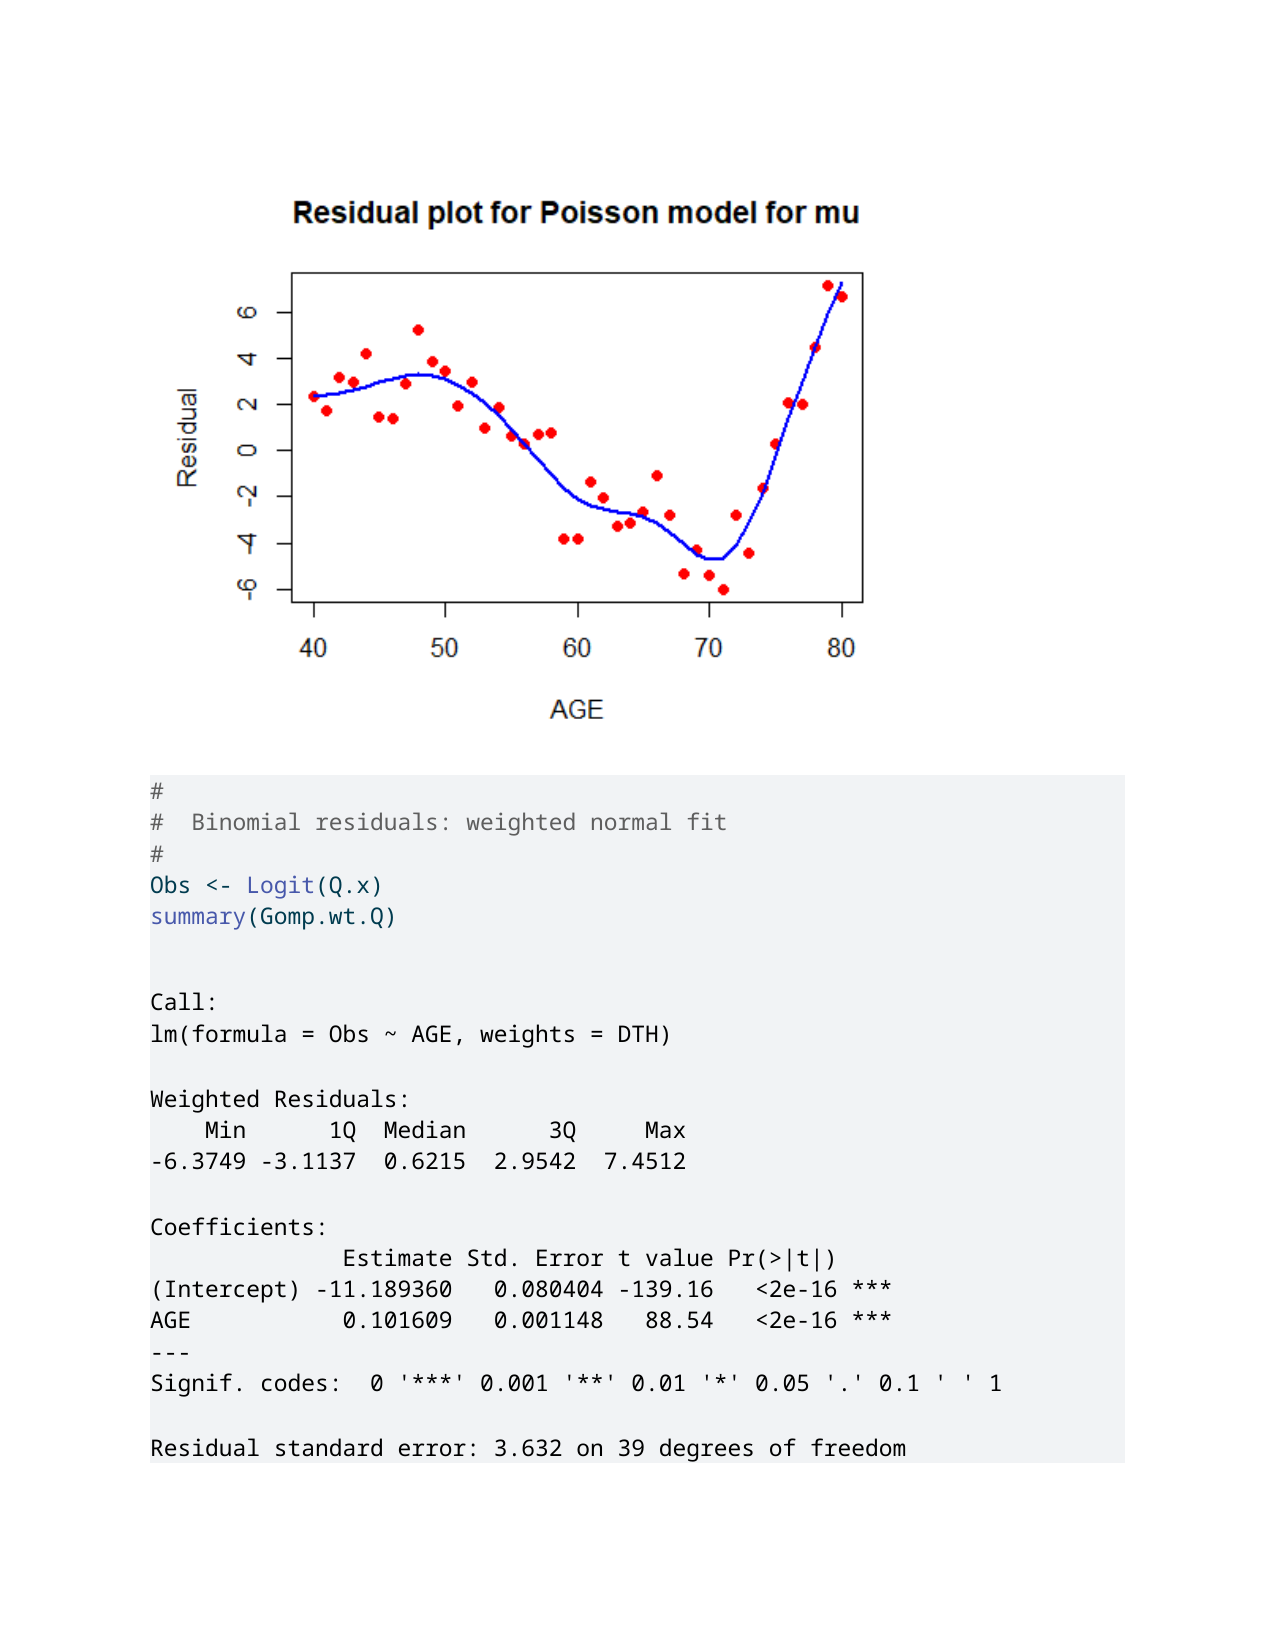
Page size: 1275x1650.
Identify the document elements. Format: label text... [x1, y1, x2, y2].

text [150, 952, 1125, 1463]
picture [168, 150, 927, 757]
text # # Binomial residuals: weighted normal fit # Obs <- Logit(Q.x) summary(Gomp.wt.Q) [164, 775, 1125, 931]
